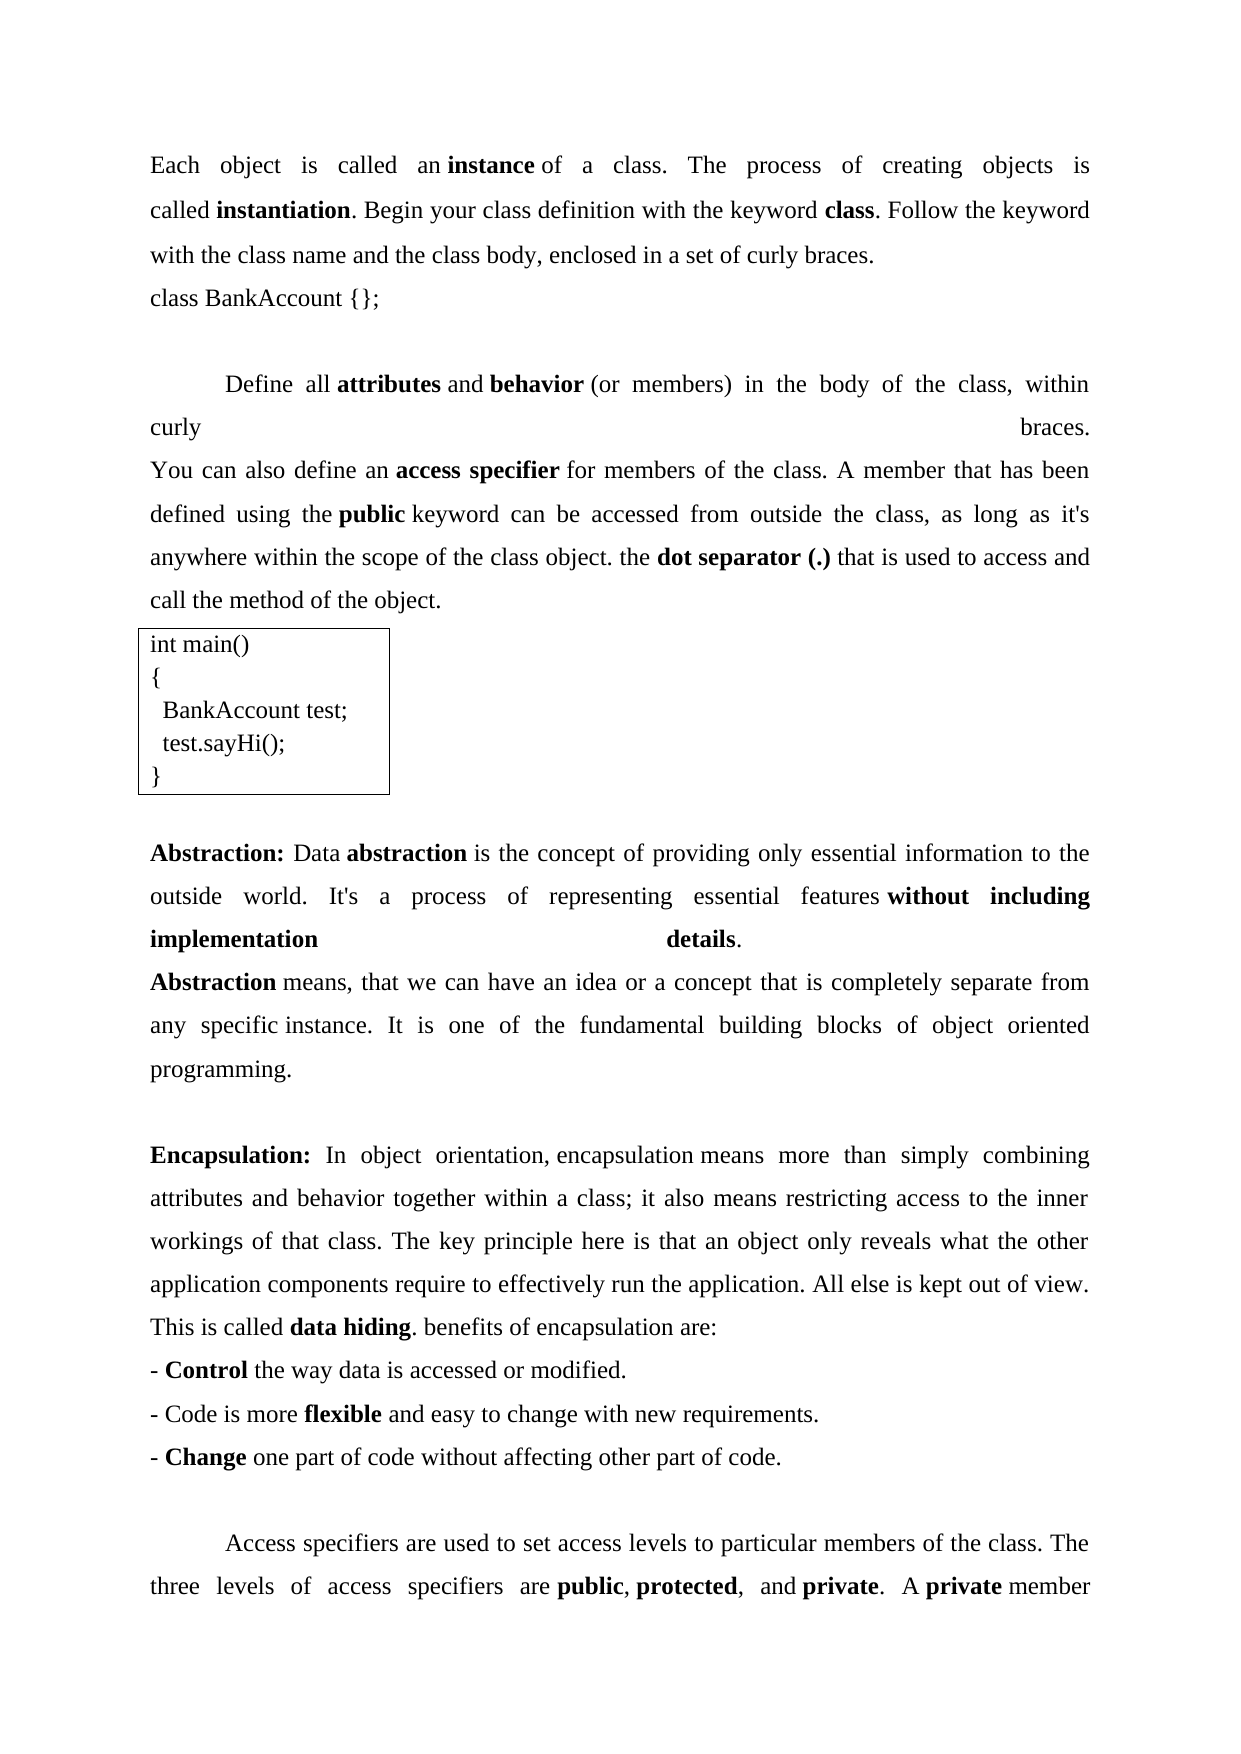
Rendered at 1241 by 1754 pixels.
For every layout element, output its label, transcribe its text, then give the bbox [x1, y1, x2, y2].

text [150, 1528, 1090, 1600]
text Abstraction: Data abstraction is the concept of providing only essential information to the outside world. It's a process of representing essential features without including implementation details. Abstraction means, that we can have an idea or a concept that is completely separate from any specific instance. It is one of the fundamental building blocks of object oriented programming. [150, 838, 1090, 1082]
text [150, 150, 1090, 269]
text Define all attributes and behavior (or members) in the body of the class, within curly braces. You can also define an access specifier for members of the class. A member that has been defined using the public keyword can be accessed from outside the class, as long as it's anywhere within the scope of the class object. the dot separator (.) that is used to access and call the method of the object. [150, 369, 1090, 614]
text Encapsulation: In object orientation, encapsulation means more than simply combining attributes and behavior together within a class; it also means restricting access to the inner workings of that class. The key principle here is that an object only reveals what the other application components require to effectively run the application. All else is kept out of view. This is called data hiding. benefits of encapsulation are: [150, 1140, 1090, 1341]
text - Code is more flexible and easy to change with new requirements. [150, 1399, 1090, 1427]
table_header int main() { BankAccount test; test.sayHi(); } [139, 629, 389, 794]
text - Control the way data is accessed or modified. [150, 1356, 1090, 1384]
text class BankAccount {}; [150, 283, 1090, 312]
text - Change one part of code without affecting other part of code. [150, 1442, 1090, 1471]
